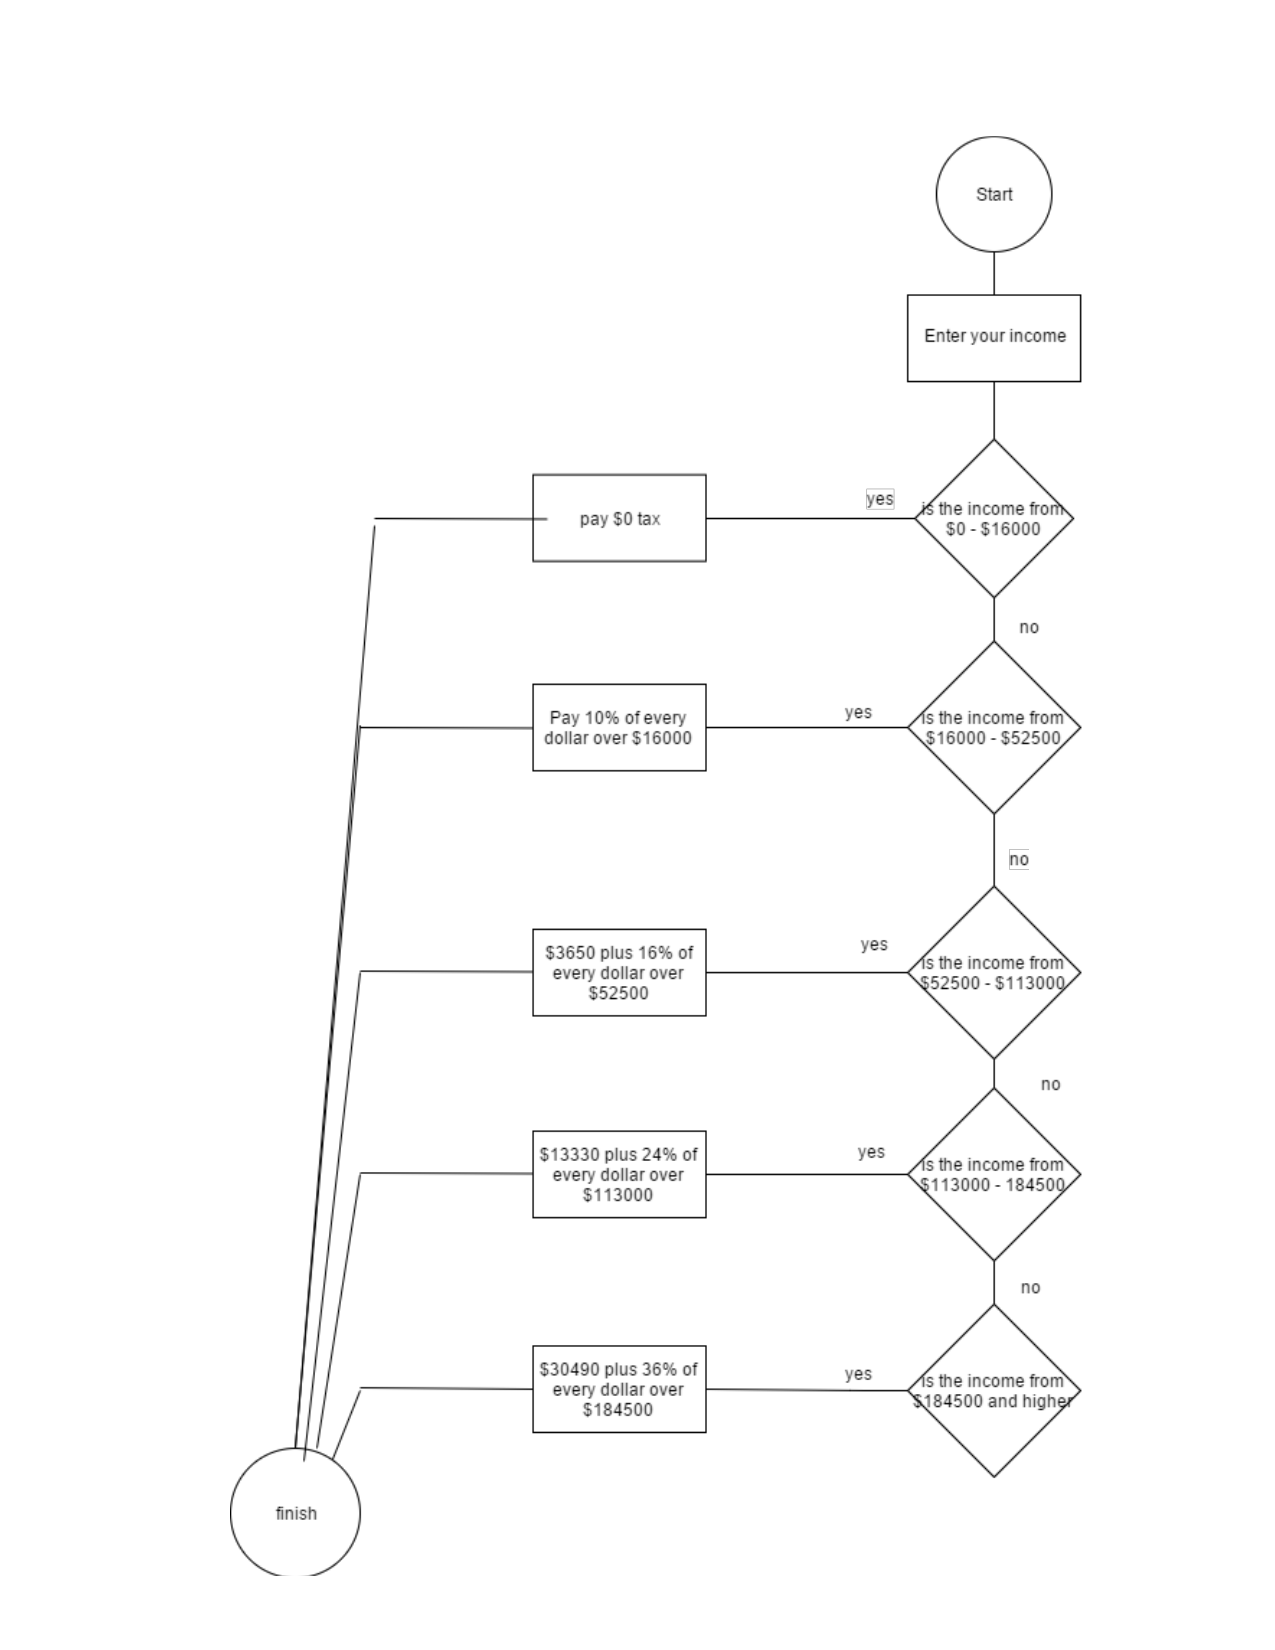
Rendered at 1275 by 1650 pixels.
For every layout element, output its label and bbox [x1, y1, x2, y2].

picture [230, 136, 1092, 1577]
